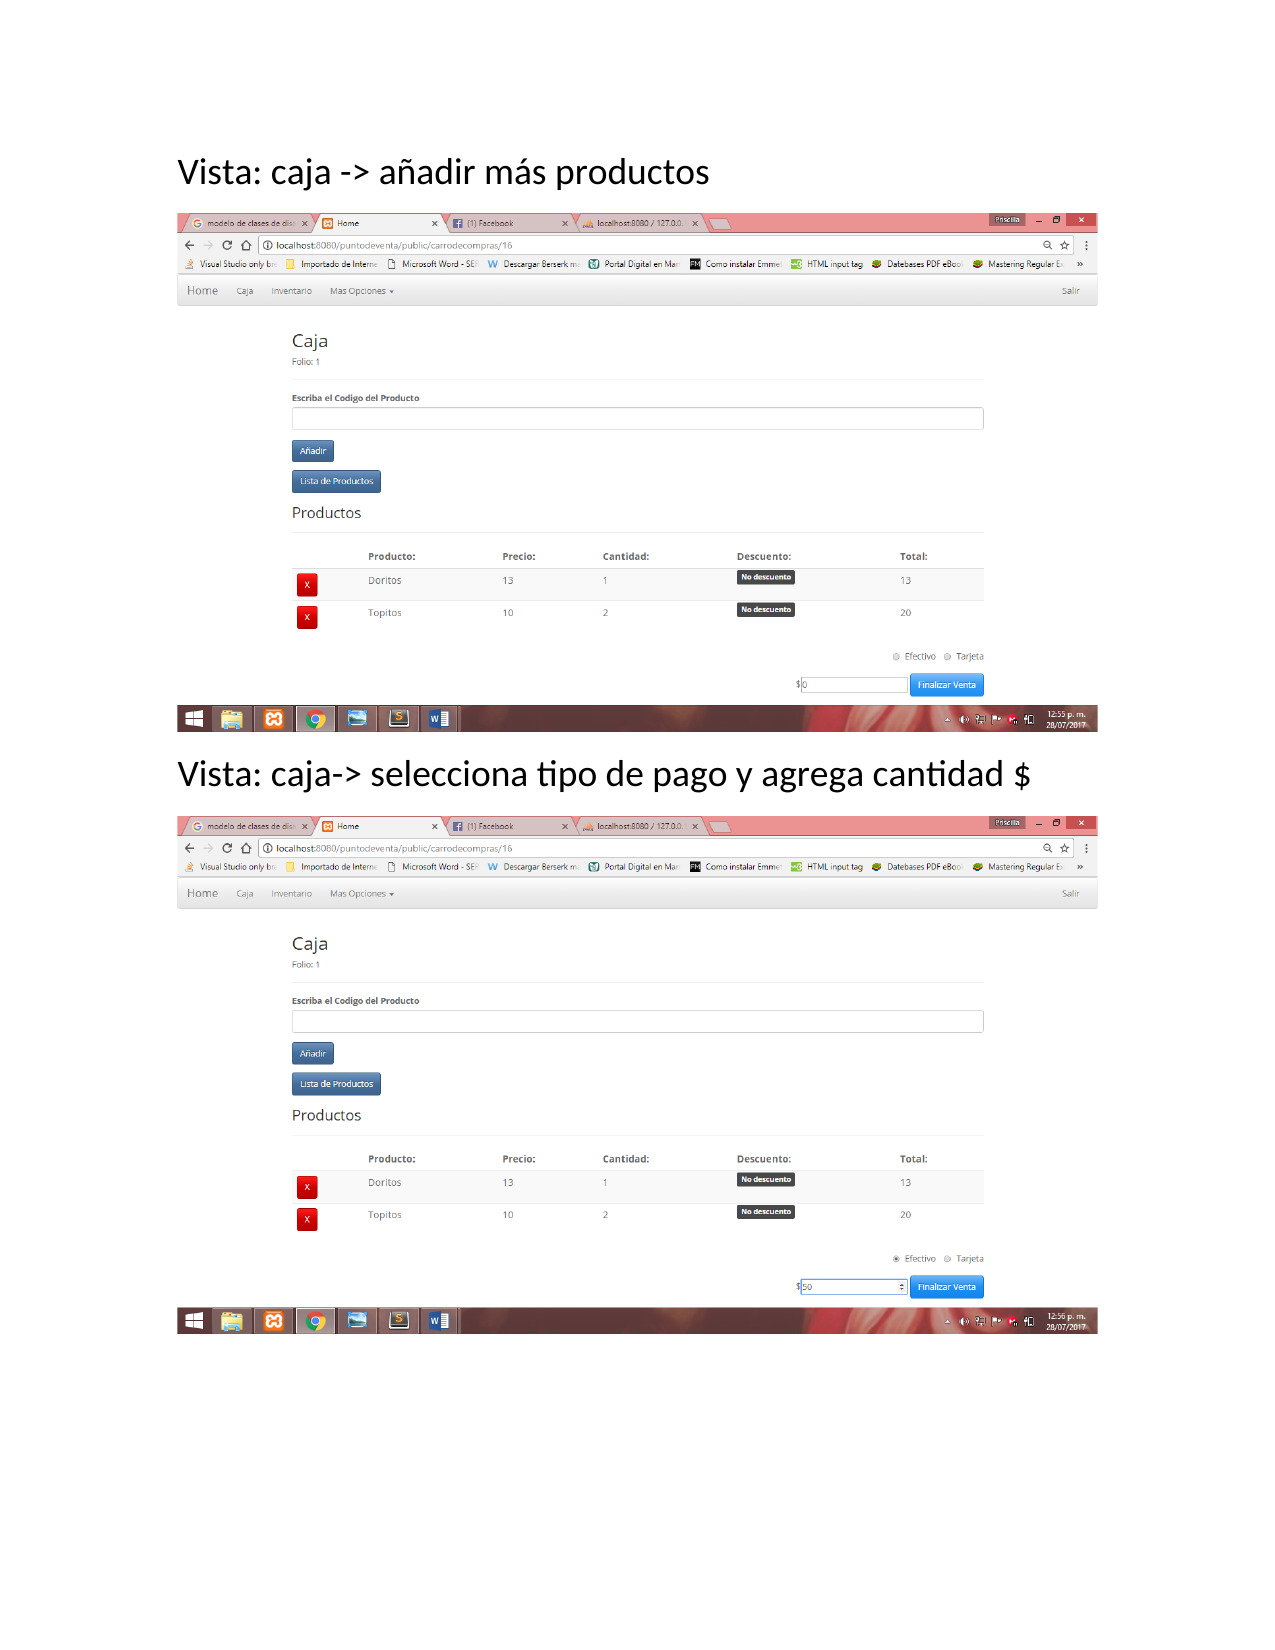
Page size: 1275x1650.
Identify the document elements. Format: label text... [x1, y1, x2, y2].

picture [177, 213, 1098, 732]
text Vista: caja-> selecciona tipo de pago y agrega cantidad $ [177, 750, 1098, 796]
text Vista: caja -> añadir más productos [177, 148, 1098, 193]
picture [177, 816, 1098, 1334]
